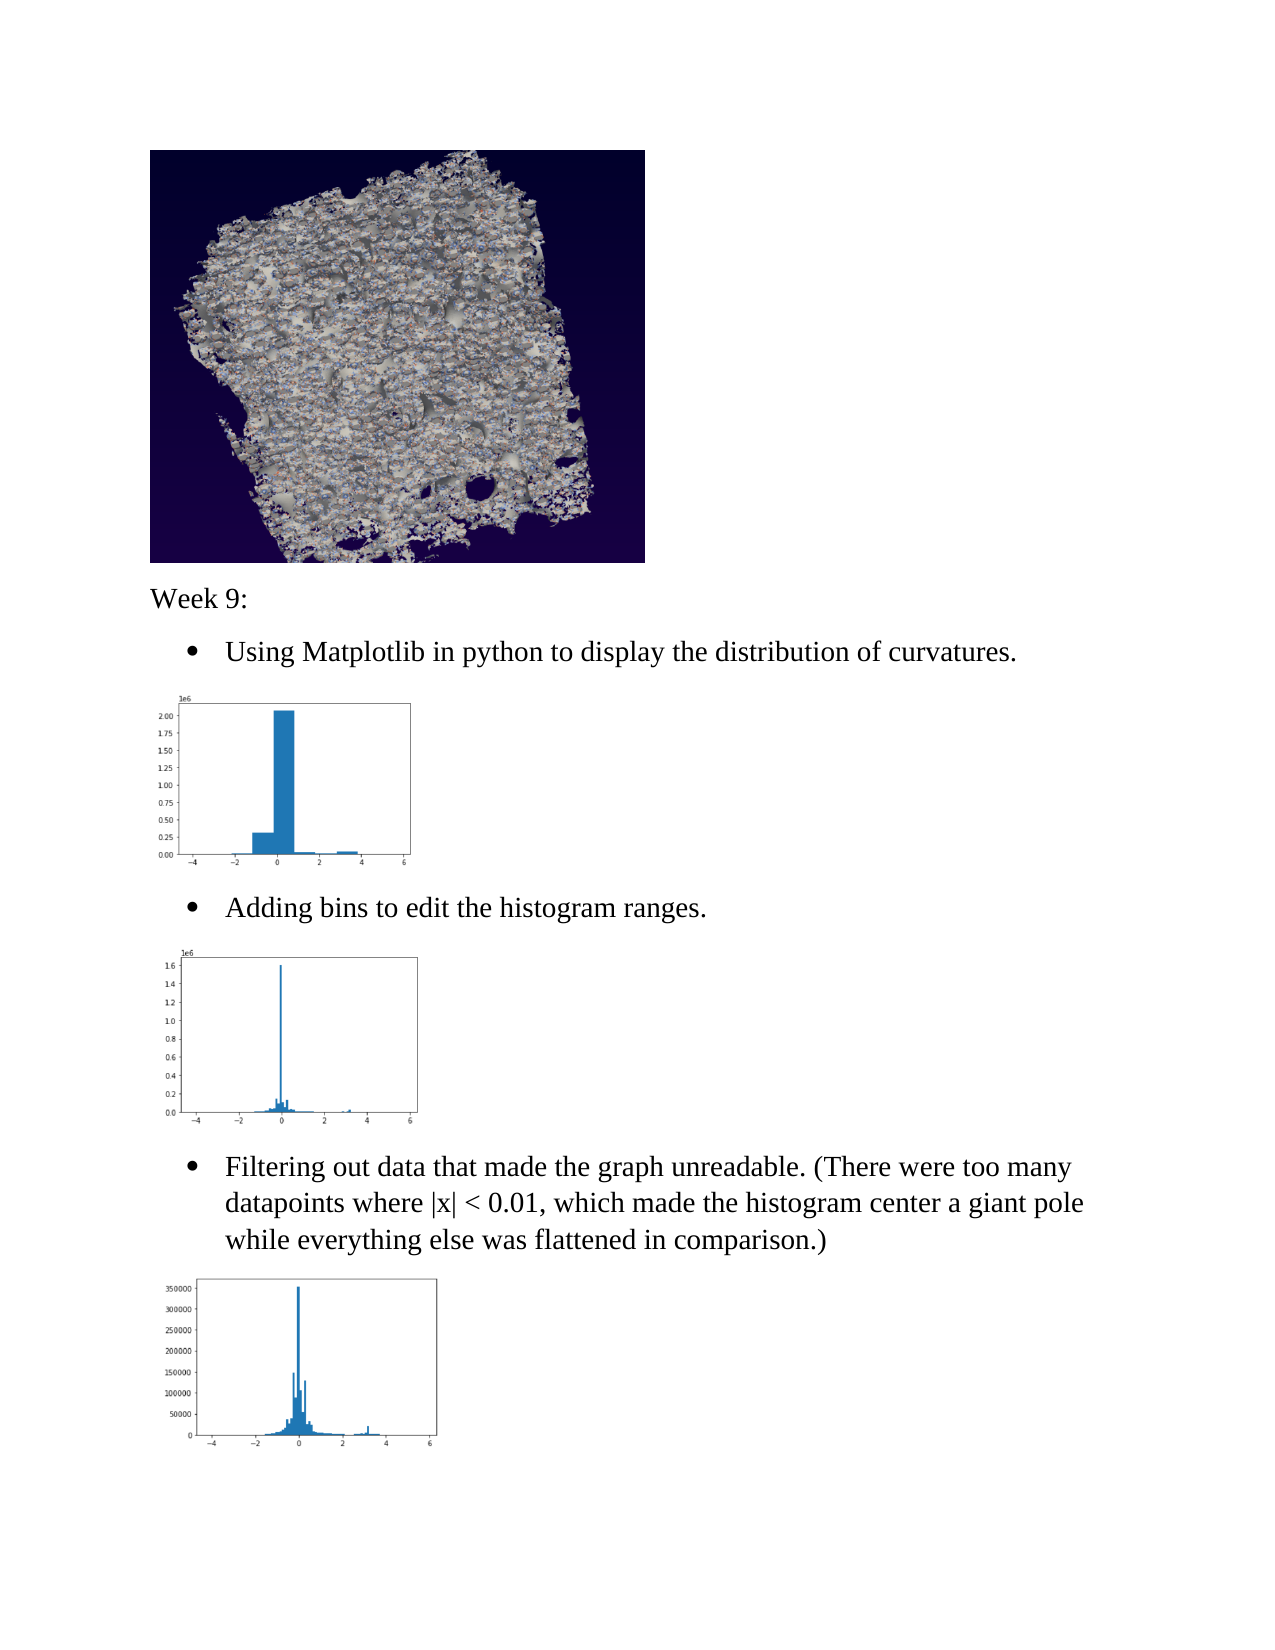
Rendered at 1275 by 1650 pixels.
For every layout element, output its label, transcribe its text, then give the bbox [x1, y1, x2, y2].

list Adding bins to edit the histogram ranges. [187, 890, 1125, 924]
list Filtering out data that made the graph unreadable. (There were too many datapoints where |x| < 0.01, which made the histogram center a giant pole while everything else was flattened in comparison.) [187, 1149, 1125, 1255]
list Using Matplotlib in python to display the distribution of curvatures. [187, 634, 1125, 668]
text Week 9: [150, 582, 1125, 615]
picture [150, 687, 417, 871]
picture [150, 942, 434, 1131]
picture [150, 150, 645, 563]
picture [150, 1274, 456, 1454]
